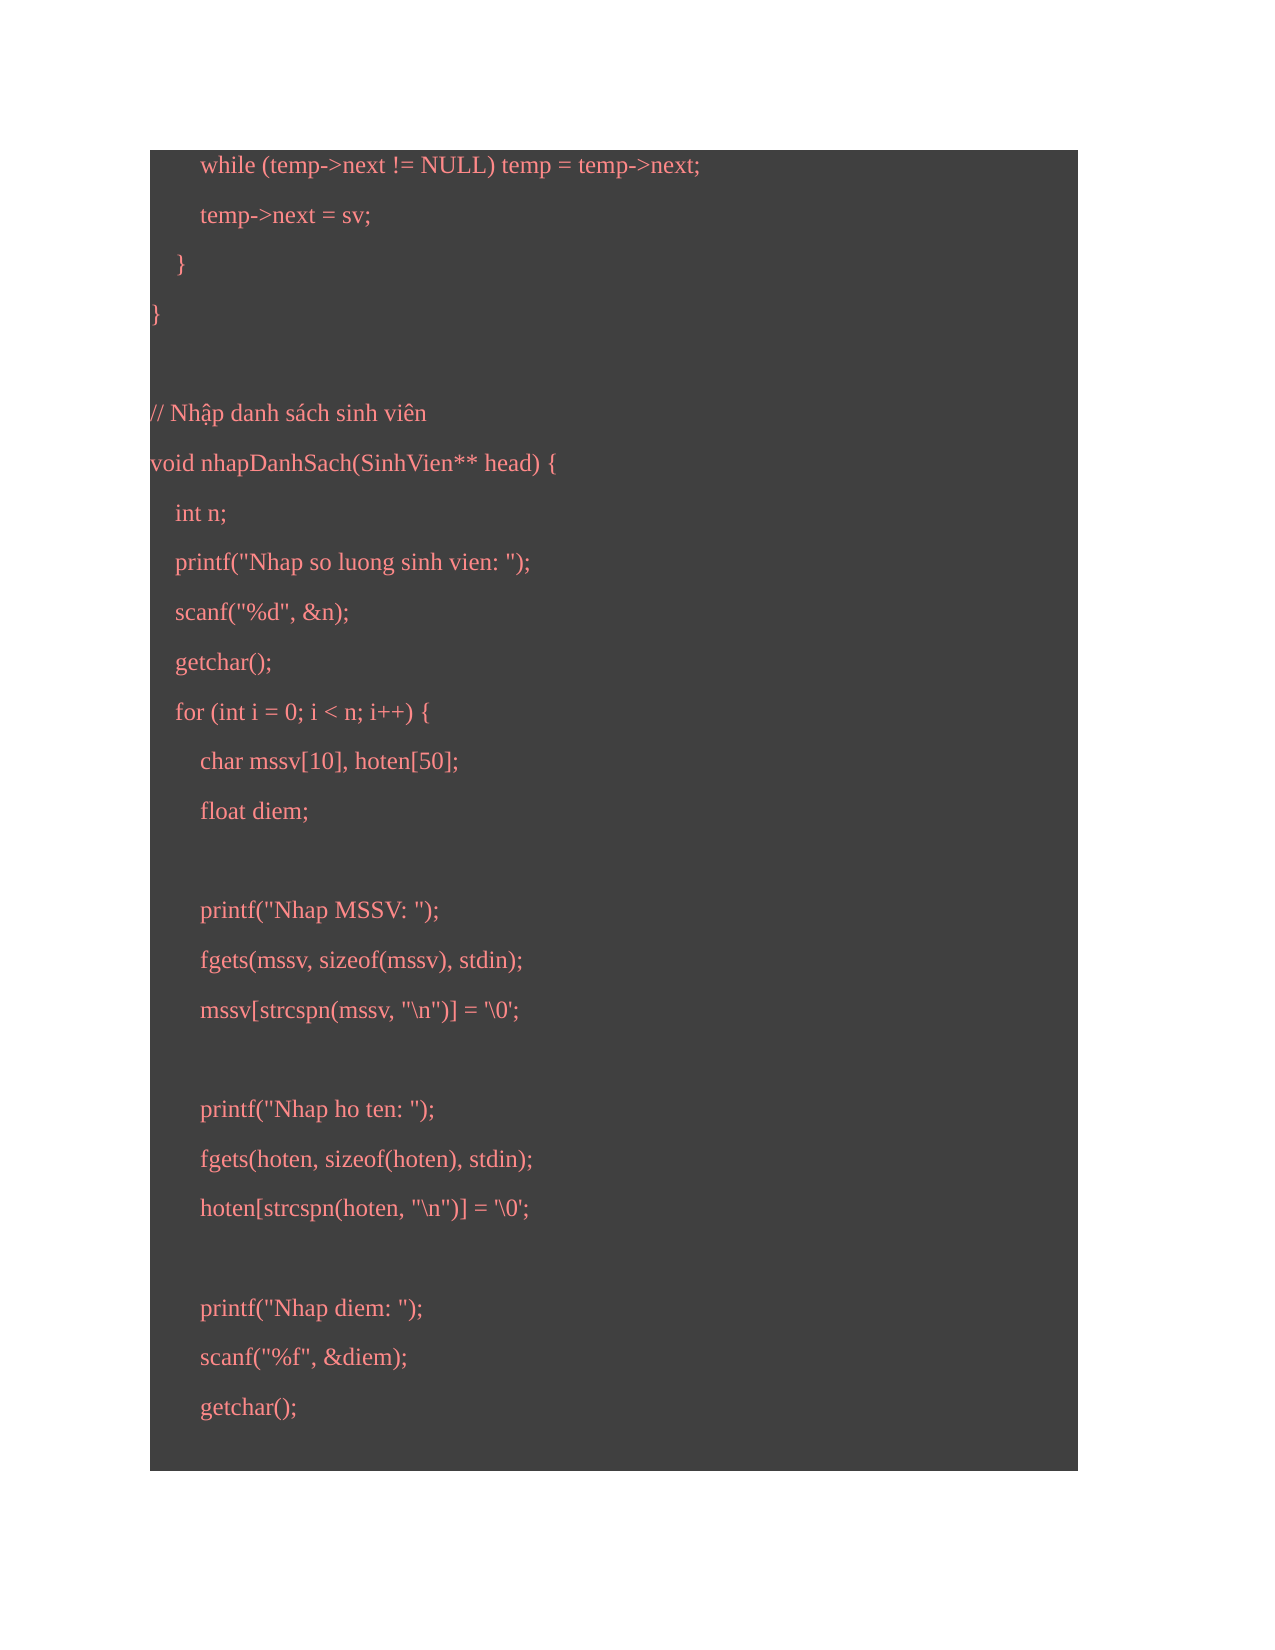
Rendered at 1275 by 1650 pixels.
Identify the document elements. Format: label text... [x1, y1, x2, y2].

text fgets(hoten, sizeof(hoten), stdin); [150, 1144, 1078, 1172]
text void nhapDanhSach(SinhVien** head) { [150, 448, 1078, 477]
text int n; [150, 498, 1078, 527]
text } [150, 299, 1078, 328]
text temp->next = sv; [150, 200, 1078, 228]
text char mssv[10], hoten[50]; [150, 746, 1078, 775]
text hoten[strcspn(hoten, "\n")] = '\0'; [150, 1193, 1078, 1222]
text } [150, 249, 1078, 278]
text scanf("%d", &n); [150, 597, 1078, 626]
text while (temp->next != NULL) temp = temp->next; [150, 150, 1078, 179]
text printf("Nhap ho ten: "); [150, 1094, 1078, 1123]
text getchar(); [150, 1392, 1078, 1421]
text printf("Nhap so luong sinh vien: "); [150, 547, 1078, 576]
text // Nhập danh sách sinh viên [150, 398, 1078, 427]
text float diem; [150, 796, 1078, 825]
text scanf("%f", &diem); [150, 1342, 1078, 1371]
text for (int i = 0; i < n; i++) { [150, 697, 1078, 725]
text printf("Nhap MSSV: "); [150, 895, 1078, 924]
text getchar(); [150, 647, 1078, 676]
text fgets(mssv, sizeof(mssv), stdin); [150, 945, 1078, 974]
text printf("Nhap diem: "); [150, 1293, 1078, 1322]
text mssv[strcspn(mssv, "\n")] = '\0'; [150, 995, 1078, 1023]
